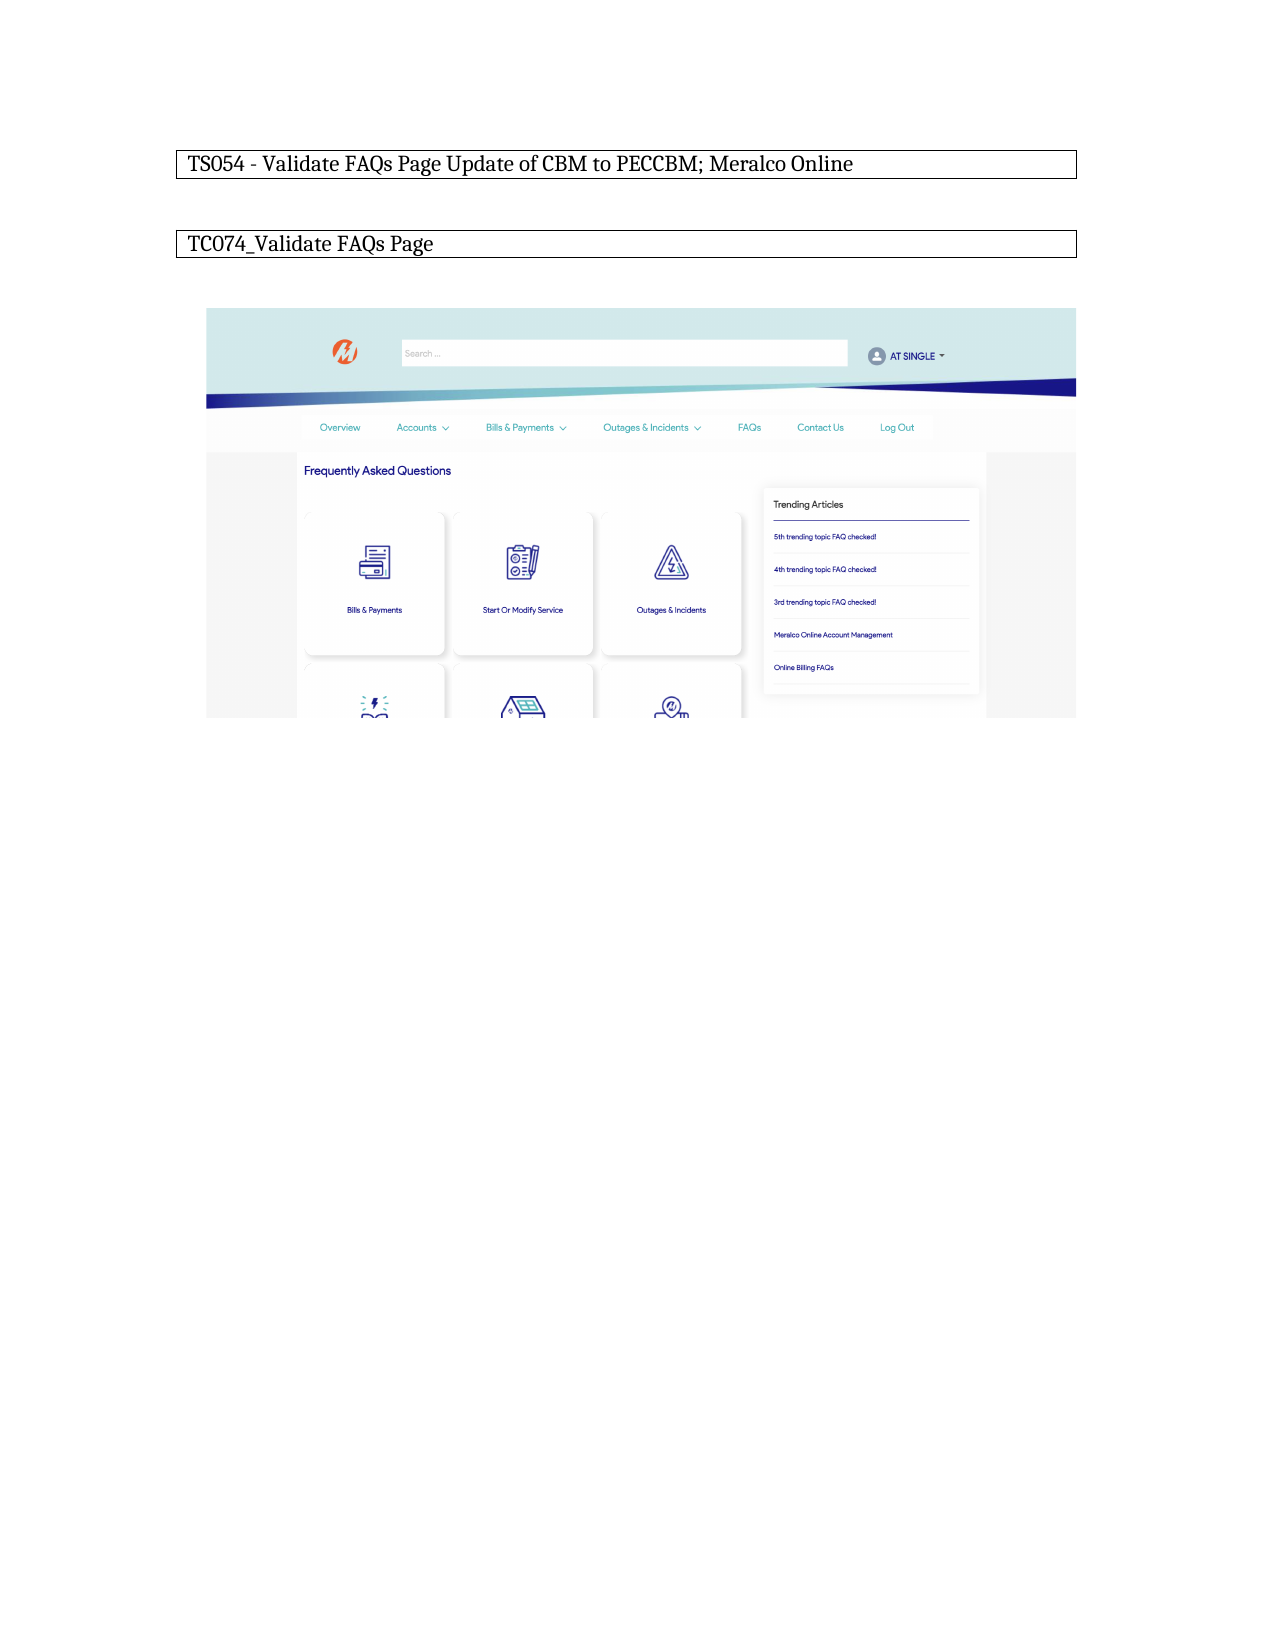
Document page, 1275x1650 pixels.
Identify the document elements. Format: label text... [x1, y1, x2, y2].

table_header TC074_Validate FAQs Page [177, 231, 1076, 257]
picture [206, 308, 1077, 718]
table_header TS054 - Validate FAQs Page Update of CBM to PECCBM; Meralco Online [177, 151, 1076, 177]
